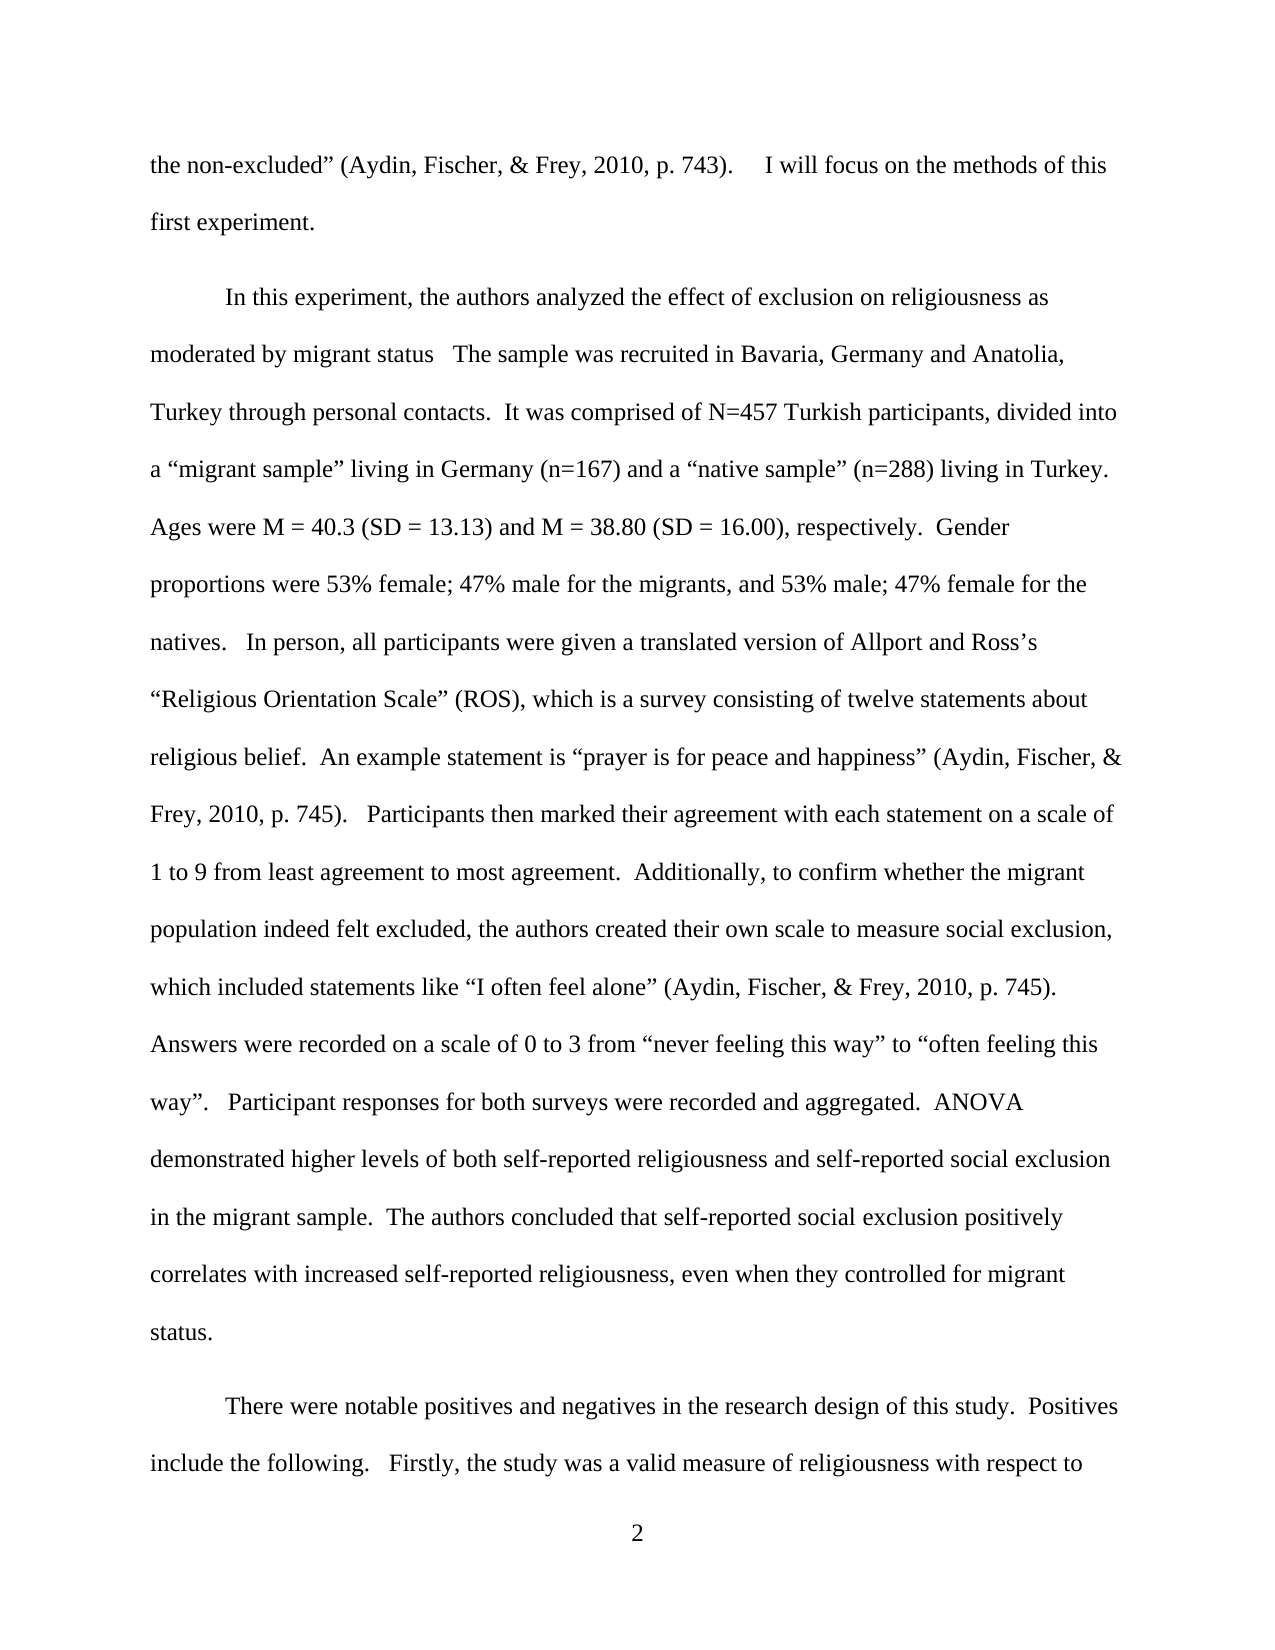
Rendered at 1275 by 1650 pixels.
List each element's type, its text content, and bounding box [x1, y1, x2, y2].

text In this experiment, the authors analyzed the effect of exclusion on religiousness as moderated by migrant status The sample was recruited in Bavaria, Germany and Anatolia, Turkey through personal contacts. It was comprised of N=457 Turkish participants, divided into a “migrant sample” living in Germany (n=167) and a “native sample” (n=288) living in Turkey. Ages were M = 40.3 (SD = 13.13) and M = 38.80 (SD = 16.00), respectively. Gender proportions were 53% female; 47% male for the migrants, and 53% male; 47% female for the natives. In person, all participants were given a translated version of Allport and Ross’s “Religious Orientation Scale” (ROS), which is a survey consisting of twelve statements about religious belief. An example statement is “prayer is for peace and happiness” (Aydin, Fischer, & Frey, 2010, p. 745). Participants then marked their agreement with each statement on a scale of 1 to 9 from least agreement to most agreement. Additionally, to confirm whether the migrant population indeed felt excluded, the authors created their own scale to measure social exclusion, which included statements like “I often feel alone” (Aydin, Fischer, & Frey, 2010, p. 745). Answers were recorded on a scale of 0 to 3 from “never feeling this way” to “often feeling this way”. Participant responses for both surveys were recorded and aggregated. ANOVA demonstrated higher levels of both self-reported religiousness and self-reported social exclusion in the migrant sample. The authors concluded that self-reported social exclusion positively correlates with increased self-reported religiousness, even when they controlled for migrant status. [150, 282, 1125, 1345]
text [150, 1391, 1125, 1477]
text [150, 150, 1125, 236]
